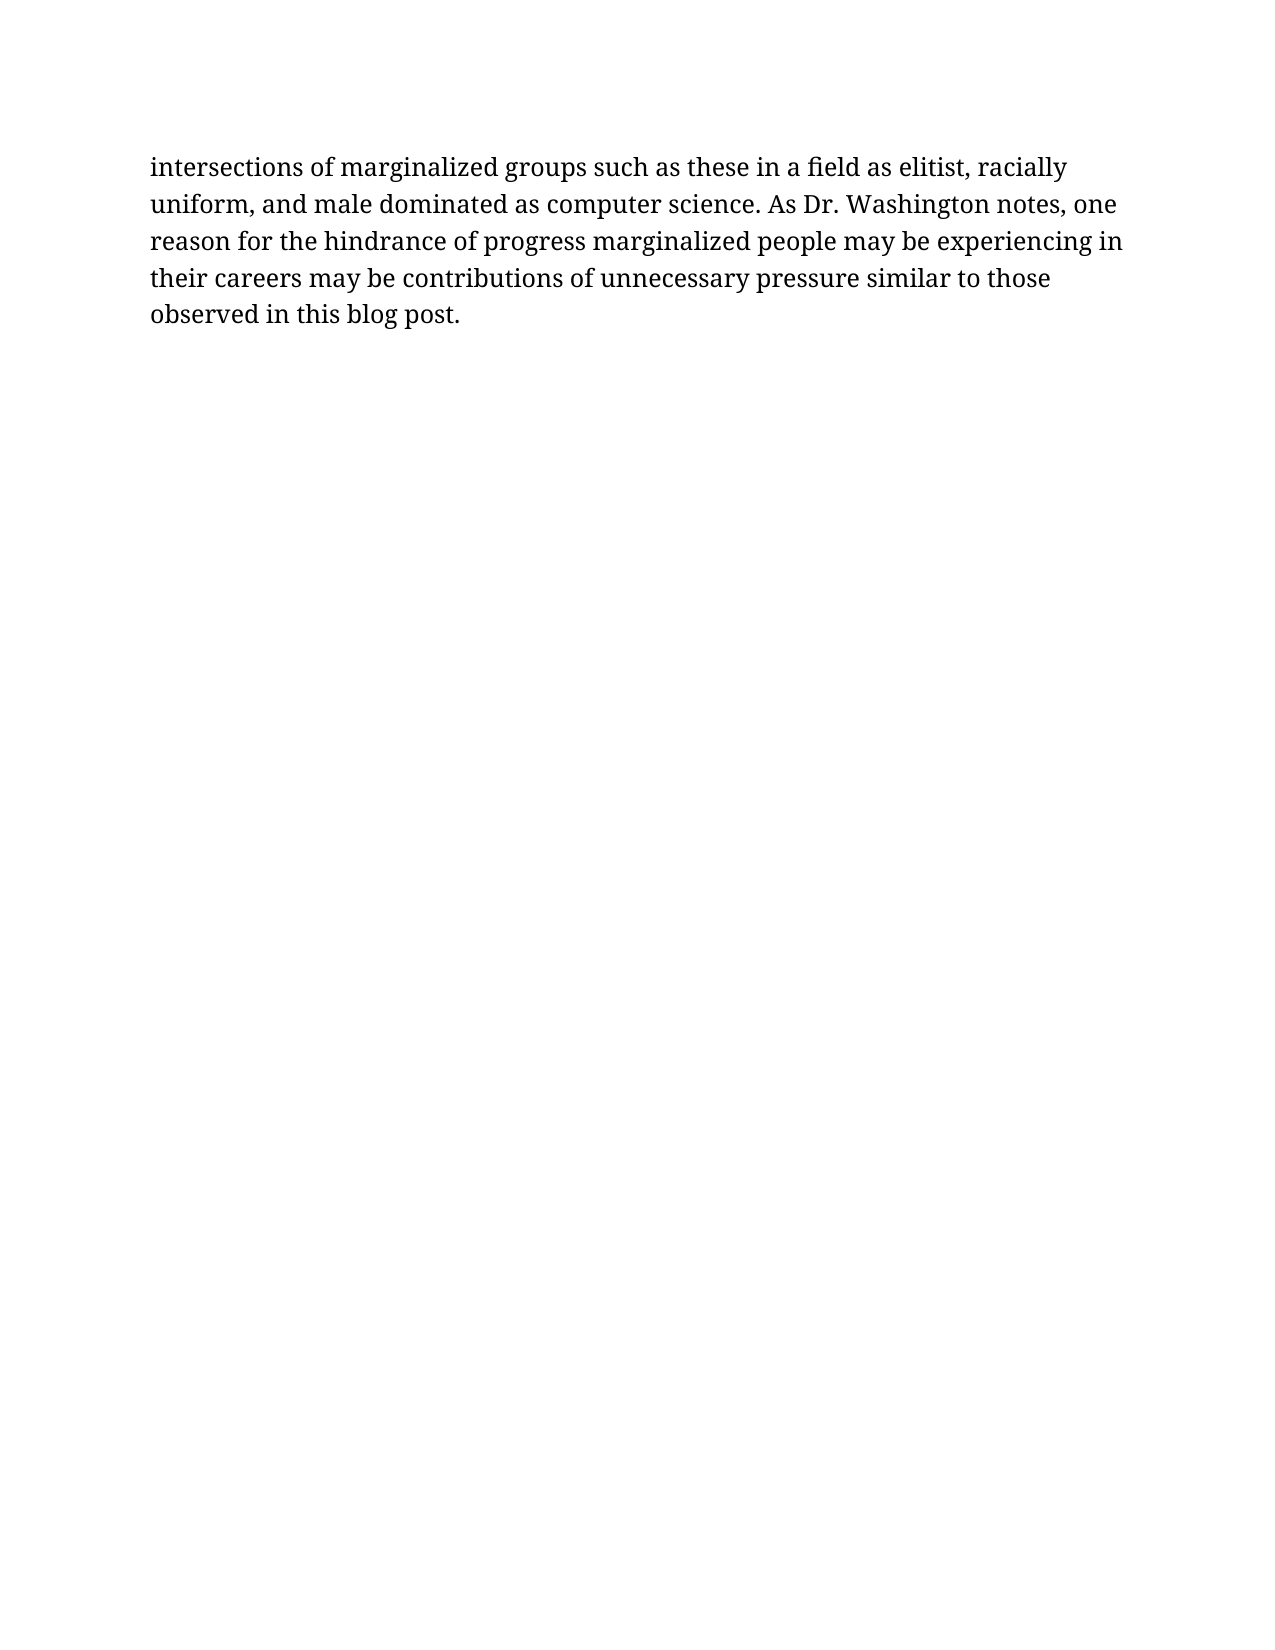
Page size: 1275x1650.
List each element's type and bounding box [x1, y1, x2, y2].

text [150, 150, 1125, 331]
